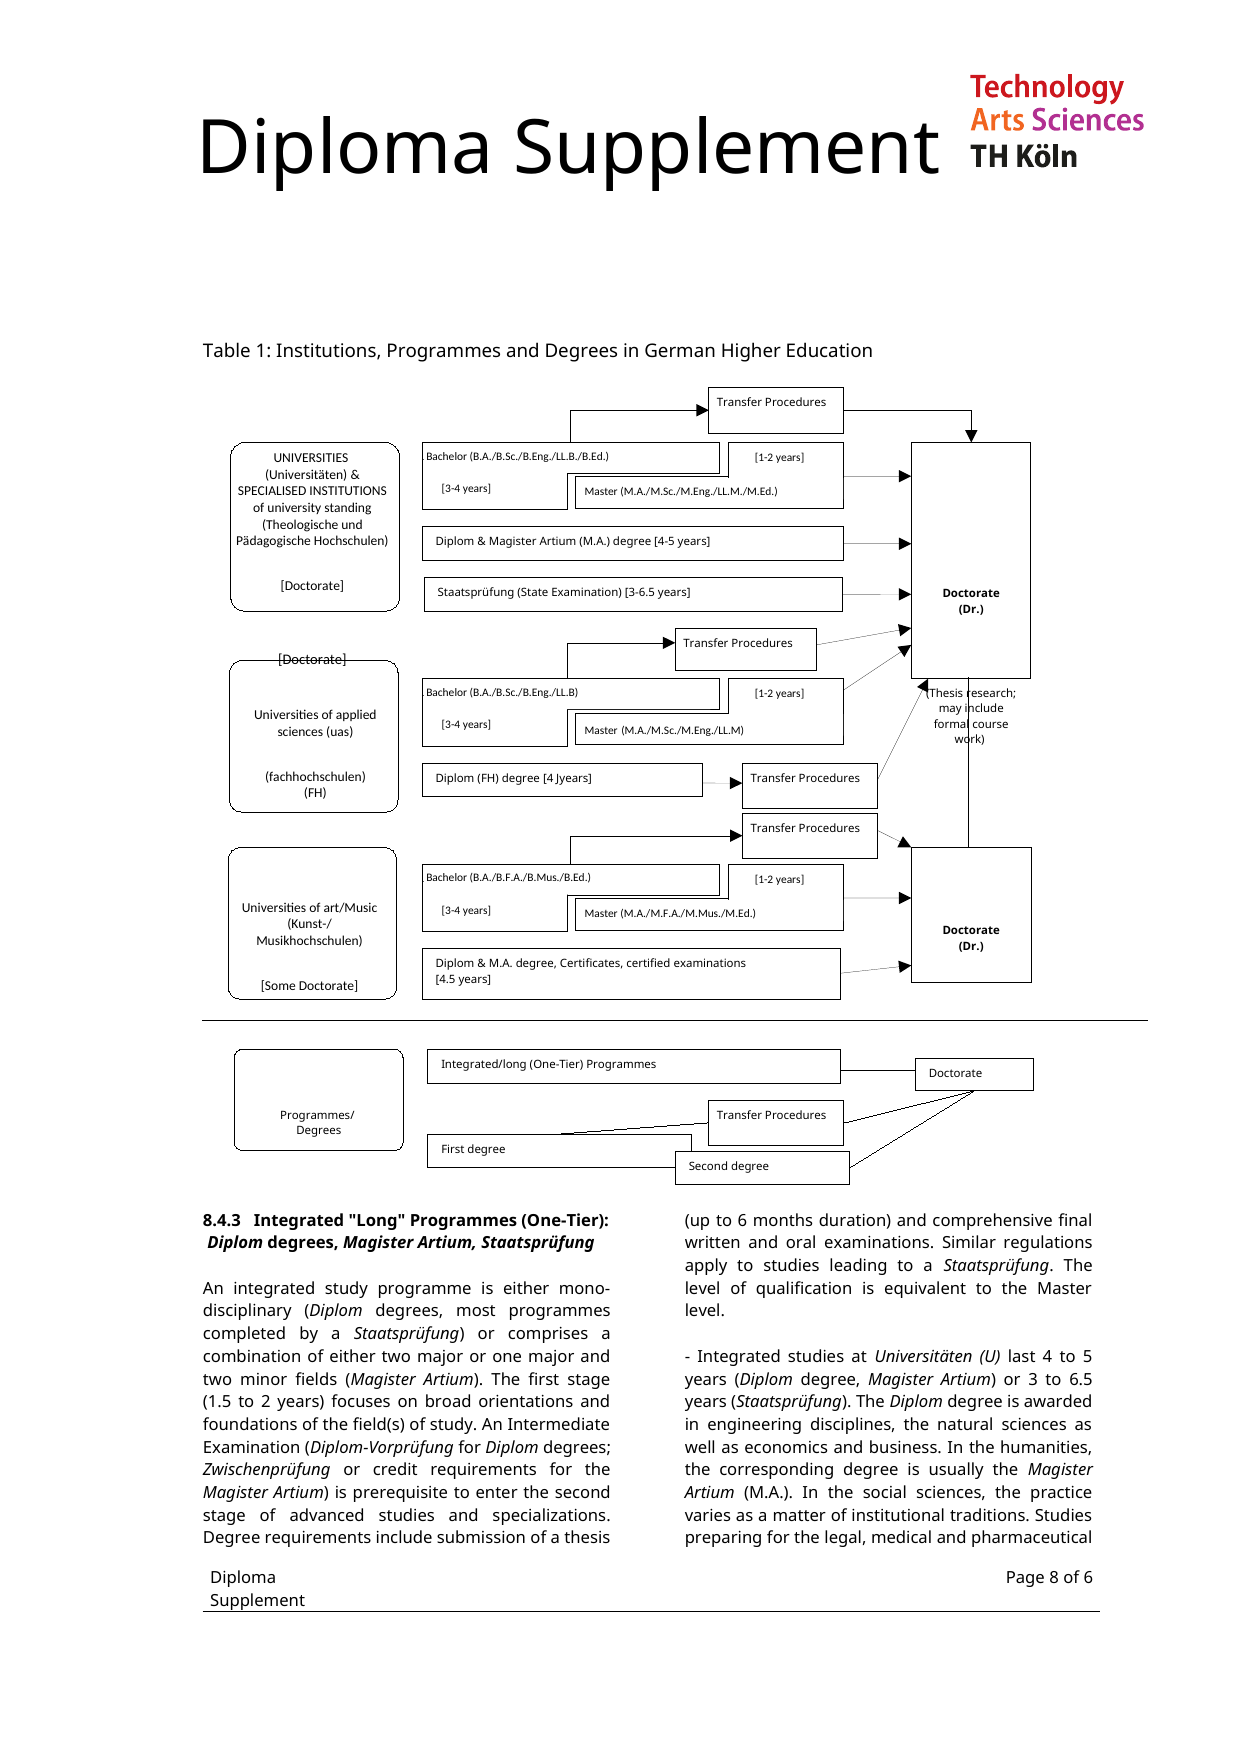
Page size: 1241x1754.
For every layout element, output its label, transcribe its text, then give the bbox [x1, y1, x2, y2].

text Diplom degrees, Magister Artium, Staatsprüfung [203, 1231, 611, 1254]
text Table 1: Institutions, Programmes and Degrees in German Higher Education [203, 337, 1093, 363]
text An integrated study programme is either mono-disciplinary (Diplom degrees, most programmes completed by a Staatsprüfung) or comprises a combination of either two major or one major and two minor fields (Magister Artium). The first stage (1.5 to 2 years) focuses on broad orientations and foundations of the field(s) of study. An Intermediate Examination (Diplom-Vorprüfung for Diplom degrees; Zwischenprüfung or credit requirements for the Magister Artium) is prerequisite to enter the second stage of advanced studies and specializations. Degree requirements include submission of a thesis (up to 6 months duration) and comprehensive final written and oral examinations. Similar regulations apply to studies leading to a Staatsprüfung. The level of qualification is equivalent to the Master level. [203, 1276, 611, 1549]
text 8.4.3 Integrated "Long" Programmes (One-Tier): [203, 1208, 611, 1231]
